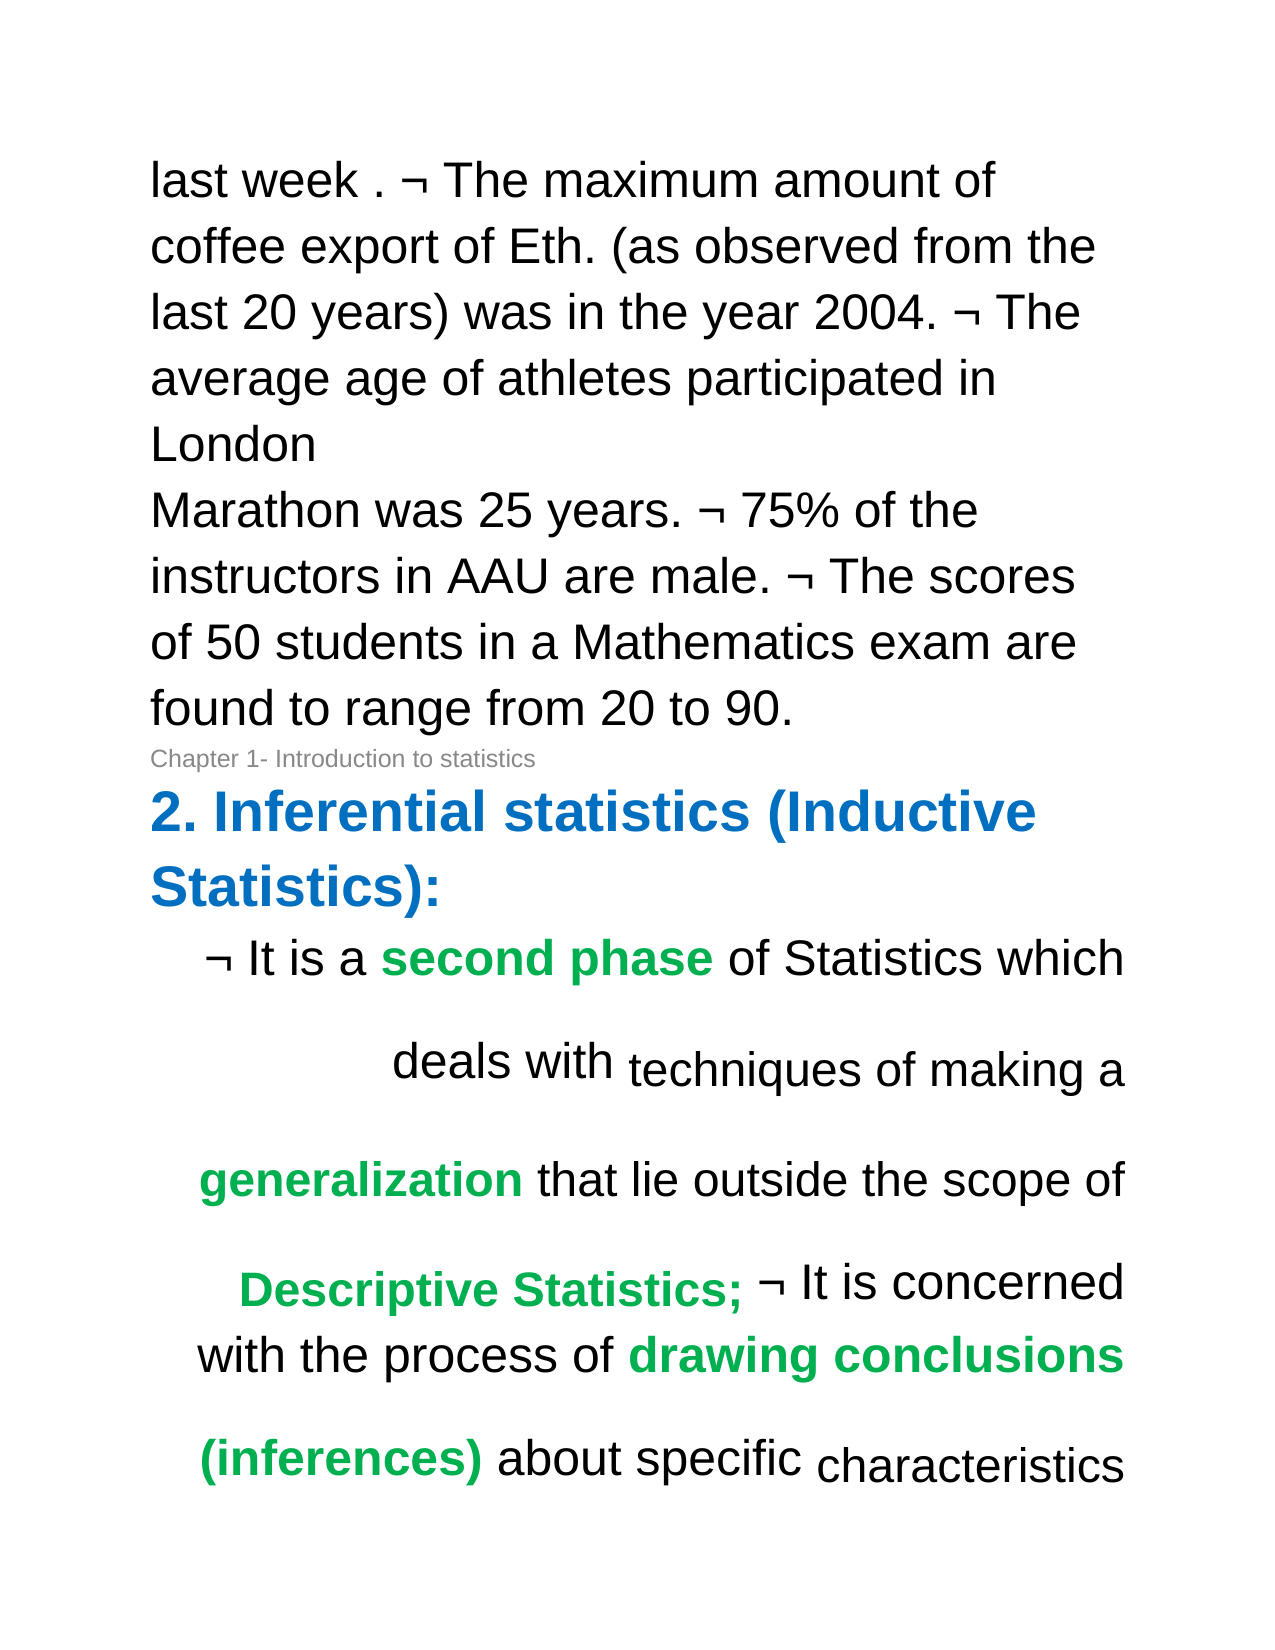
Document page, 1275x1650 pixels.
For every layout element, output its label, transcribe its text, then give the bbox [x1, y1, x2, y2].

text found to range from 20 to 90. [150, 678, 1125, 736]
text 2. Inferential statistics (Inductive Statistics): [150, 777, 1125, 919]
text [150, 929, 1125, 1493]
text Marathon was 25 years. ¬ 75% of the instructors in AAU are male. ¬ The scores of 50 students in a Mathematics exam are [150, 480, 1125, 670]
text Chapter 1- Introduction to statistics [150, 744, 1125, 773]
text last week . ¬ The maximum amount of coffee export of Eth. (as observed from the last 20 years) was in the year 2004. ¬ The average age of athletes participated in London [150, 150, 1125, 472]
